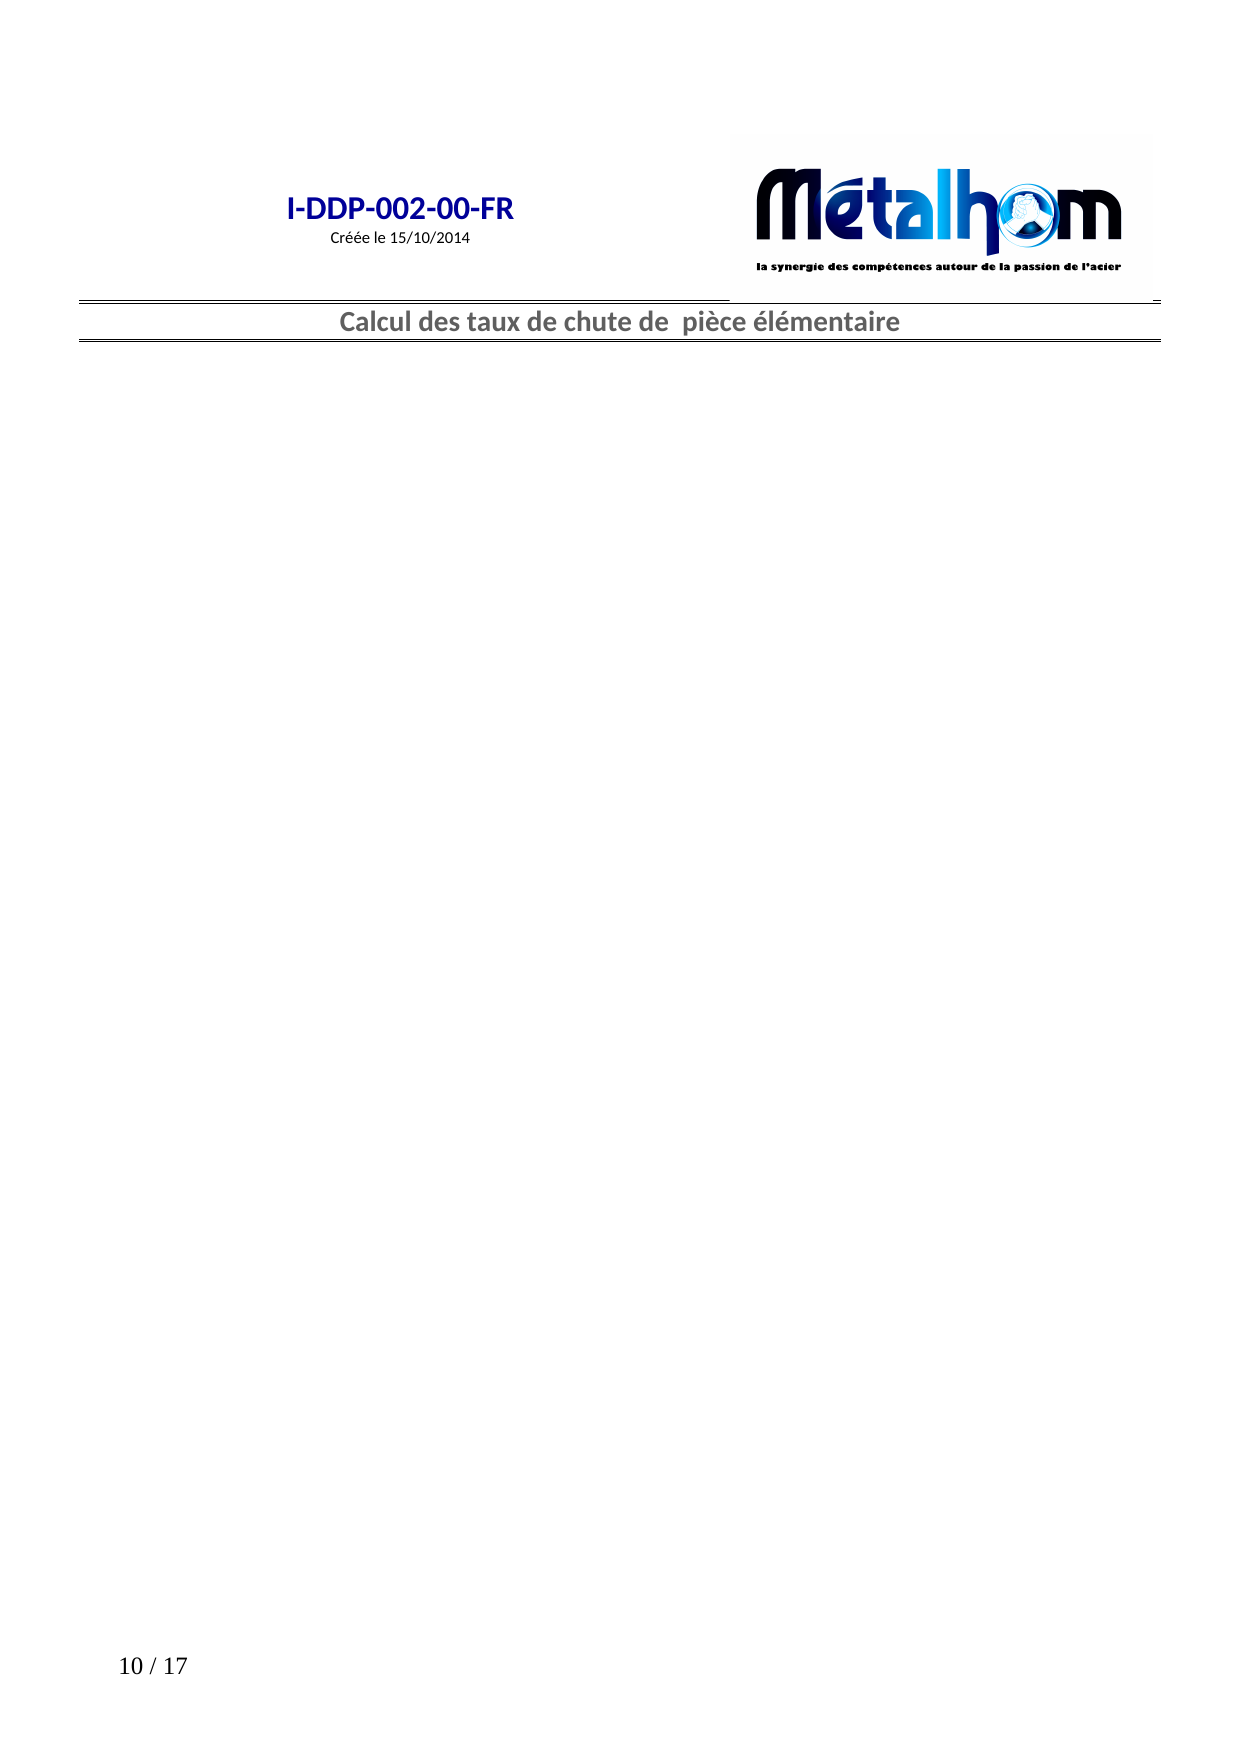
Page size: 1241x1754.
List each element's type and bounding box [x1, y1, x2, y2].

picture [729, 134, 1153, 301]
